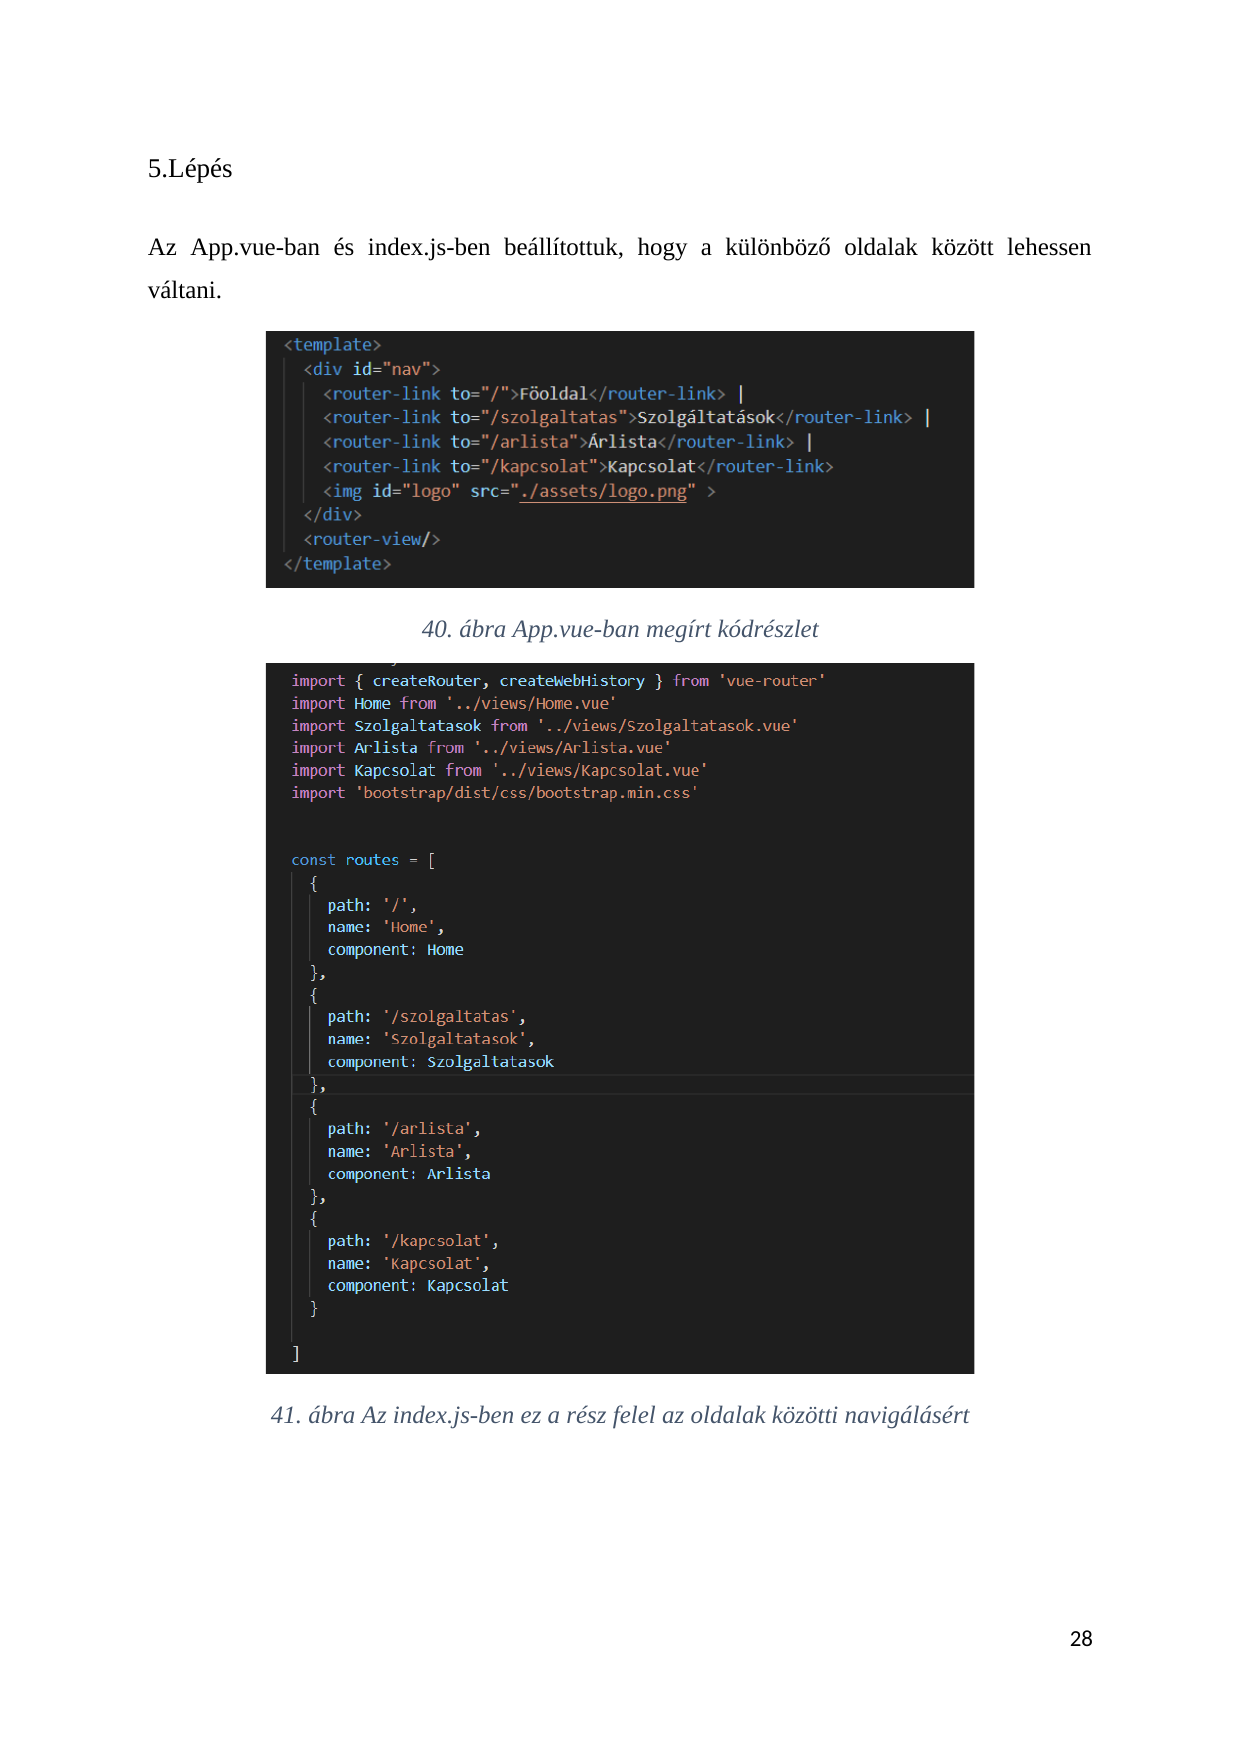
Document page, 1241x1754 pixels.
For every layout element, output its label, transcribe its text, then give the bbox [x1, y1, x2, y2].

text 40. ábra App.vue-ban megírt kódrészlet [148, 614, 1093, 643]
picture [265, 663, 975, 1374]
text Az App.vue-ban és index.js-ben beállítottuk, hogy a különböző oldalak között lehessen váltani. [148, 232, 1093, 304]
text 41. ábra Az index.js-ben ez a rész felel az oldalak közötti navigálásért [148, 1400, 1093, 1429]
picture [265, 331, 975, 588]
subtitle 5.Lépés [148, 152, 1093, 183]
